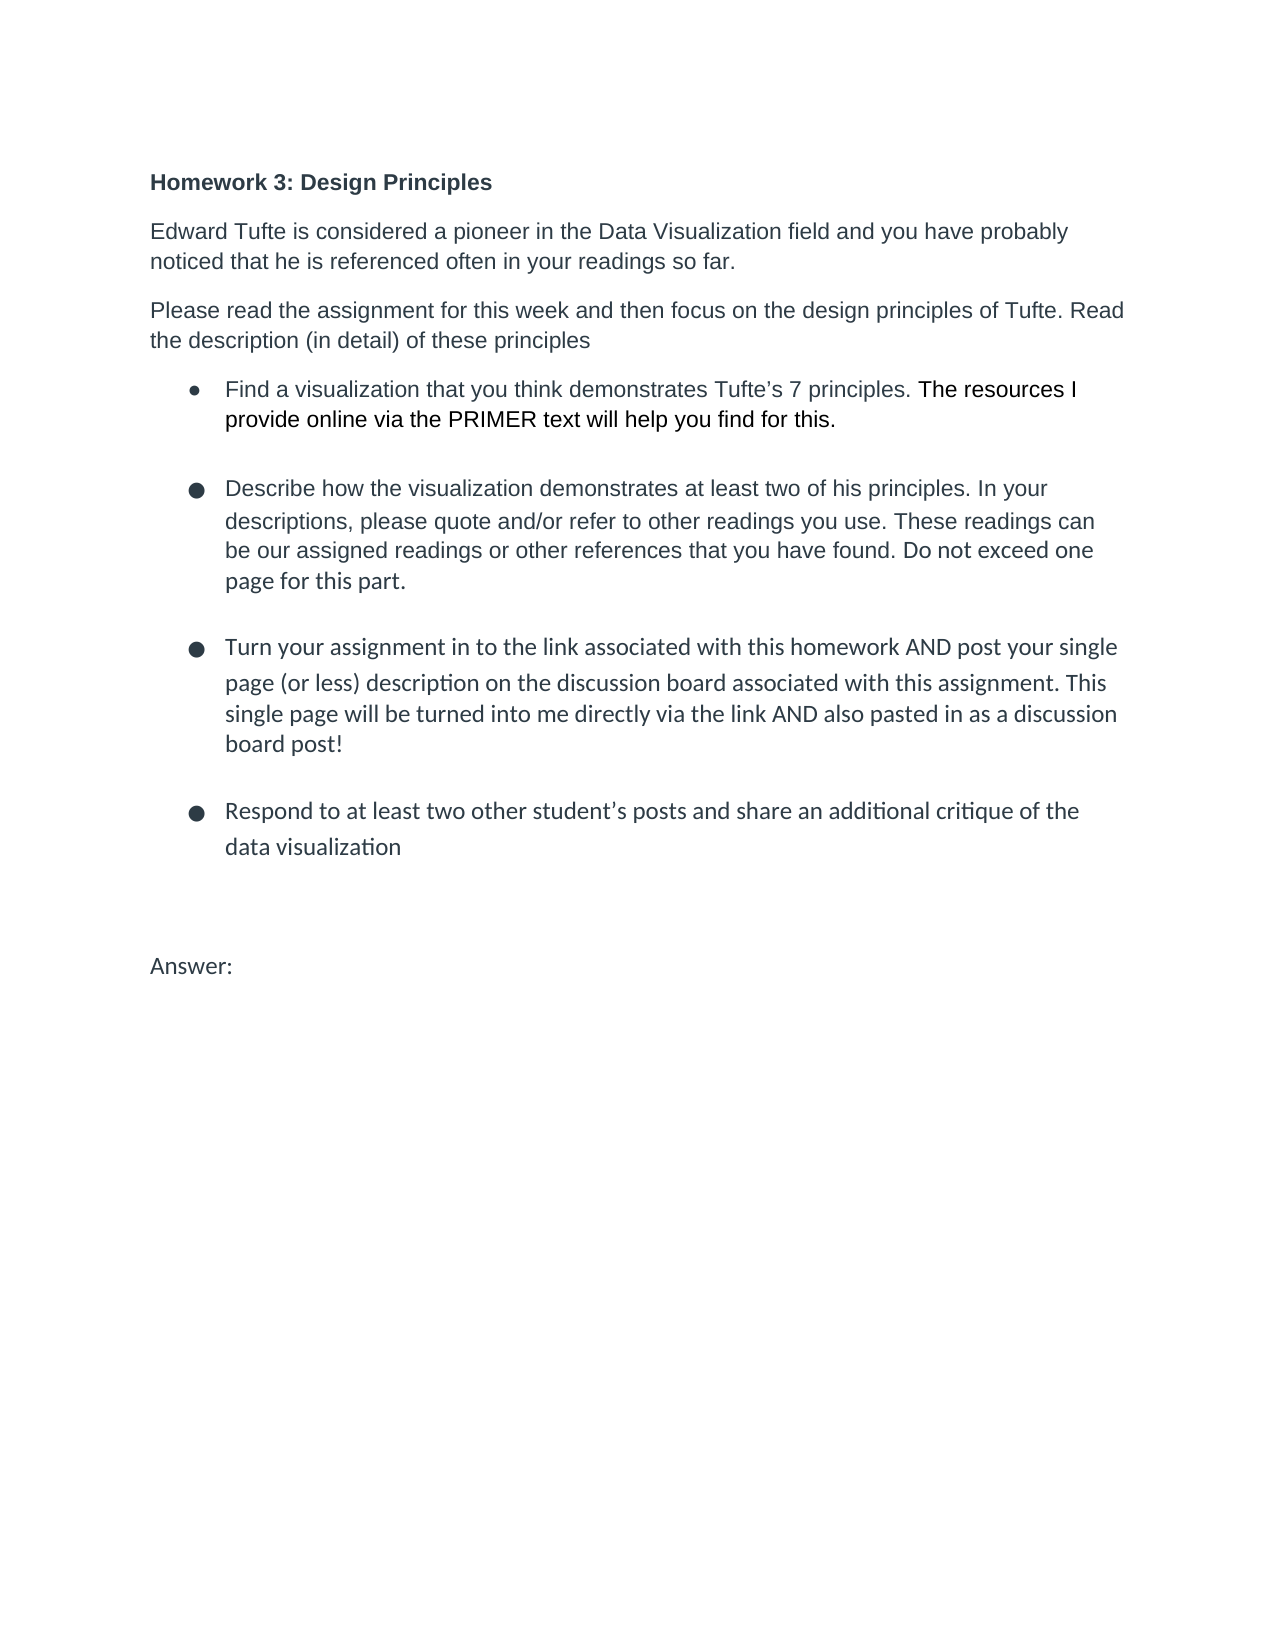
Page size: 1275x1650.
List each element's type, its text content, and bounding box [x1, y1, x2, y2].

list Turn your assignment in to the link associated with this homework AND post your single page (or less) description on the discussion board associated with this assignment. This single page will be turned into me directly via the link AND also pasted in as a discussion board post! [187, 625, 1125, 759]
text Answer: [150, 950, 1125, 981]
list Respond to at least two other student’s posts and share an additional critique of the data visualization [187, 788, 1125, 862]
text Please read the assignment for this week and then focus on the design principles of Tufte. Read the description (in detail) of these principles [150, 297, 1125, 353]
text Edward Tufte is considered a pioneer in the Data Visualization field and you have probably noticed that he is referenced often in your readings so far. [150, 218, 1125, 274]
text Homework 3: Design Principles [150, 169, 1125, 195]
list Describe how the visualization demonstrates at least two of his principles. In your descriptions, please quote and/or refer to other readings you use. These readings can be our assigned readings or other references that you have found. Do not exceed one page for this part. [187, 466, 1125, 596]
list Find a visualization that you think demonstrates Tufte’s 7 principles. The resources I provide online via the PRIMER text will help you find for this. [187, 376, 1125, 433]
